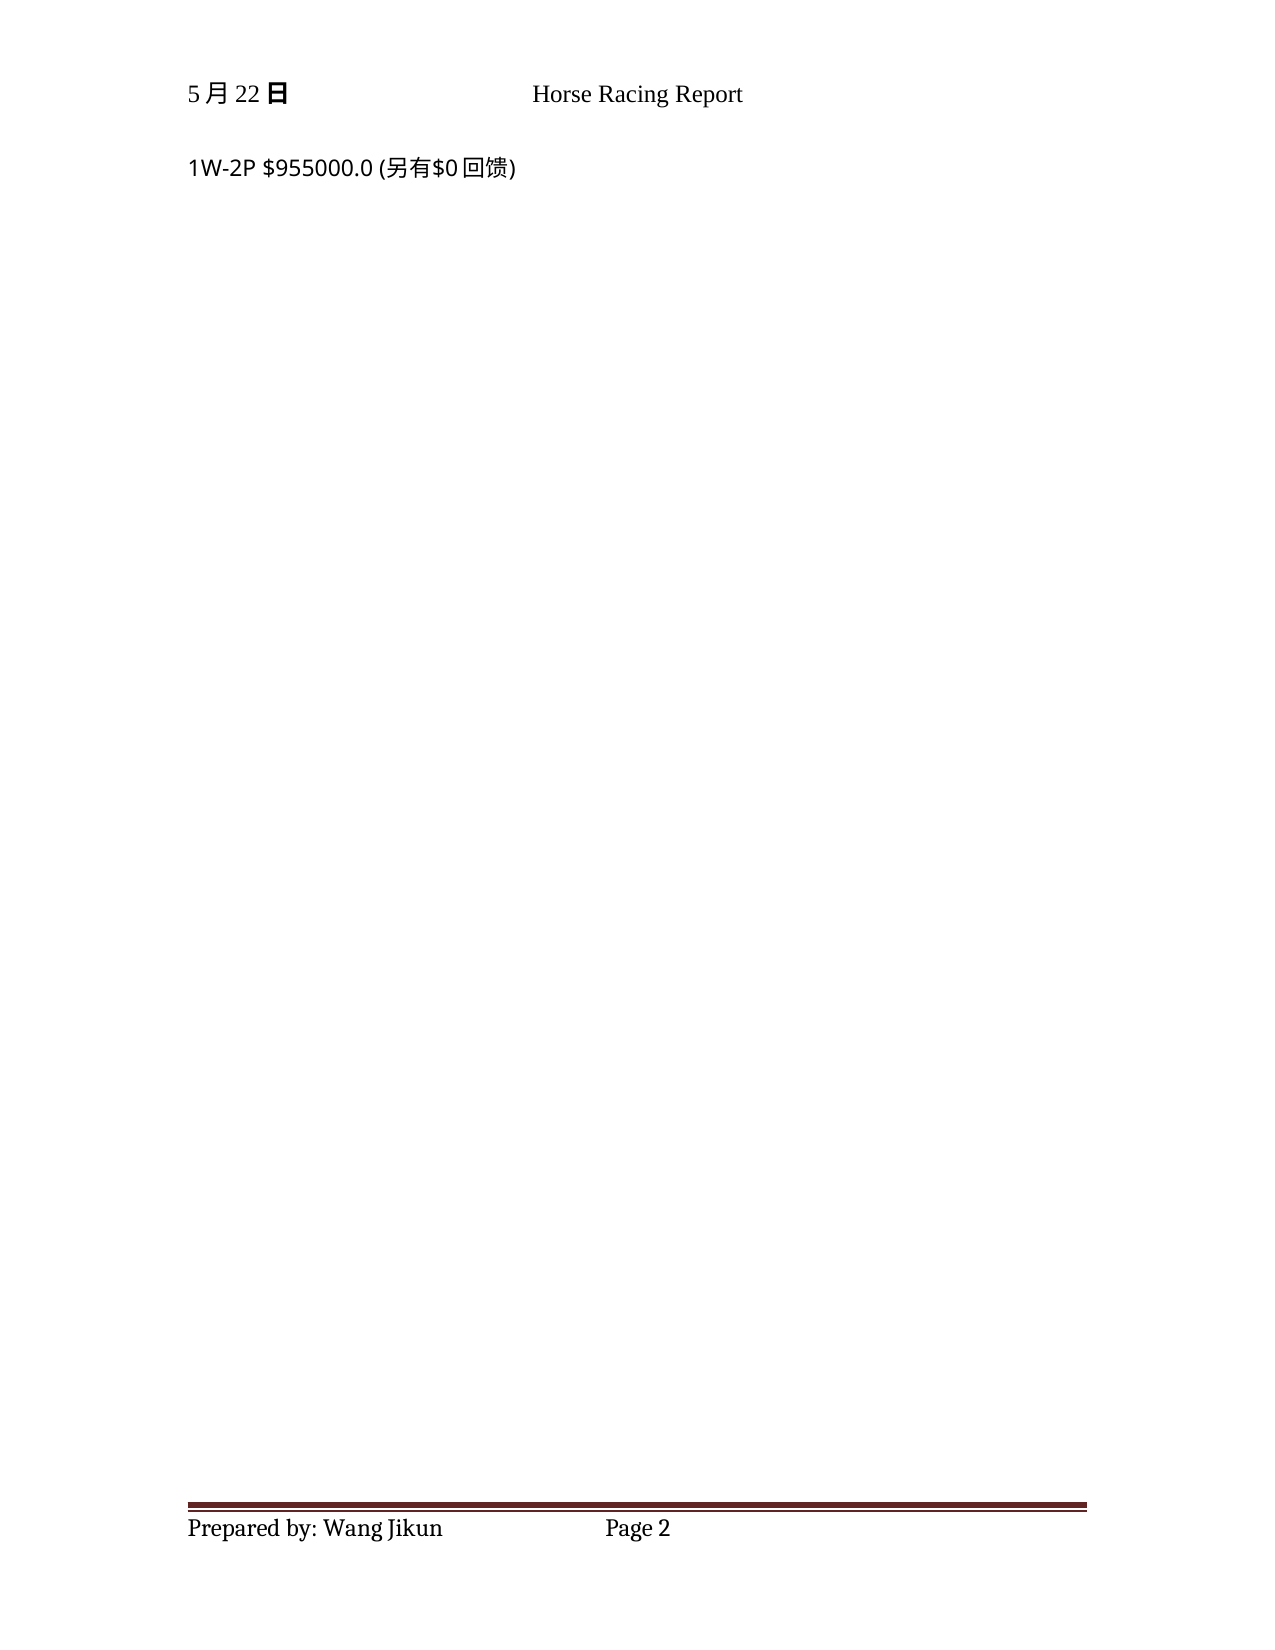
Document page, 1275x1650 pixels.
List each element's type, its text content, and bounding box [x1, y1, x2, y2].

text 1W-2P $955000.0 (另有$0回馈) [508, 150, 1087, 183]
